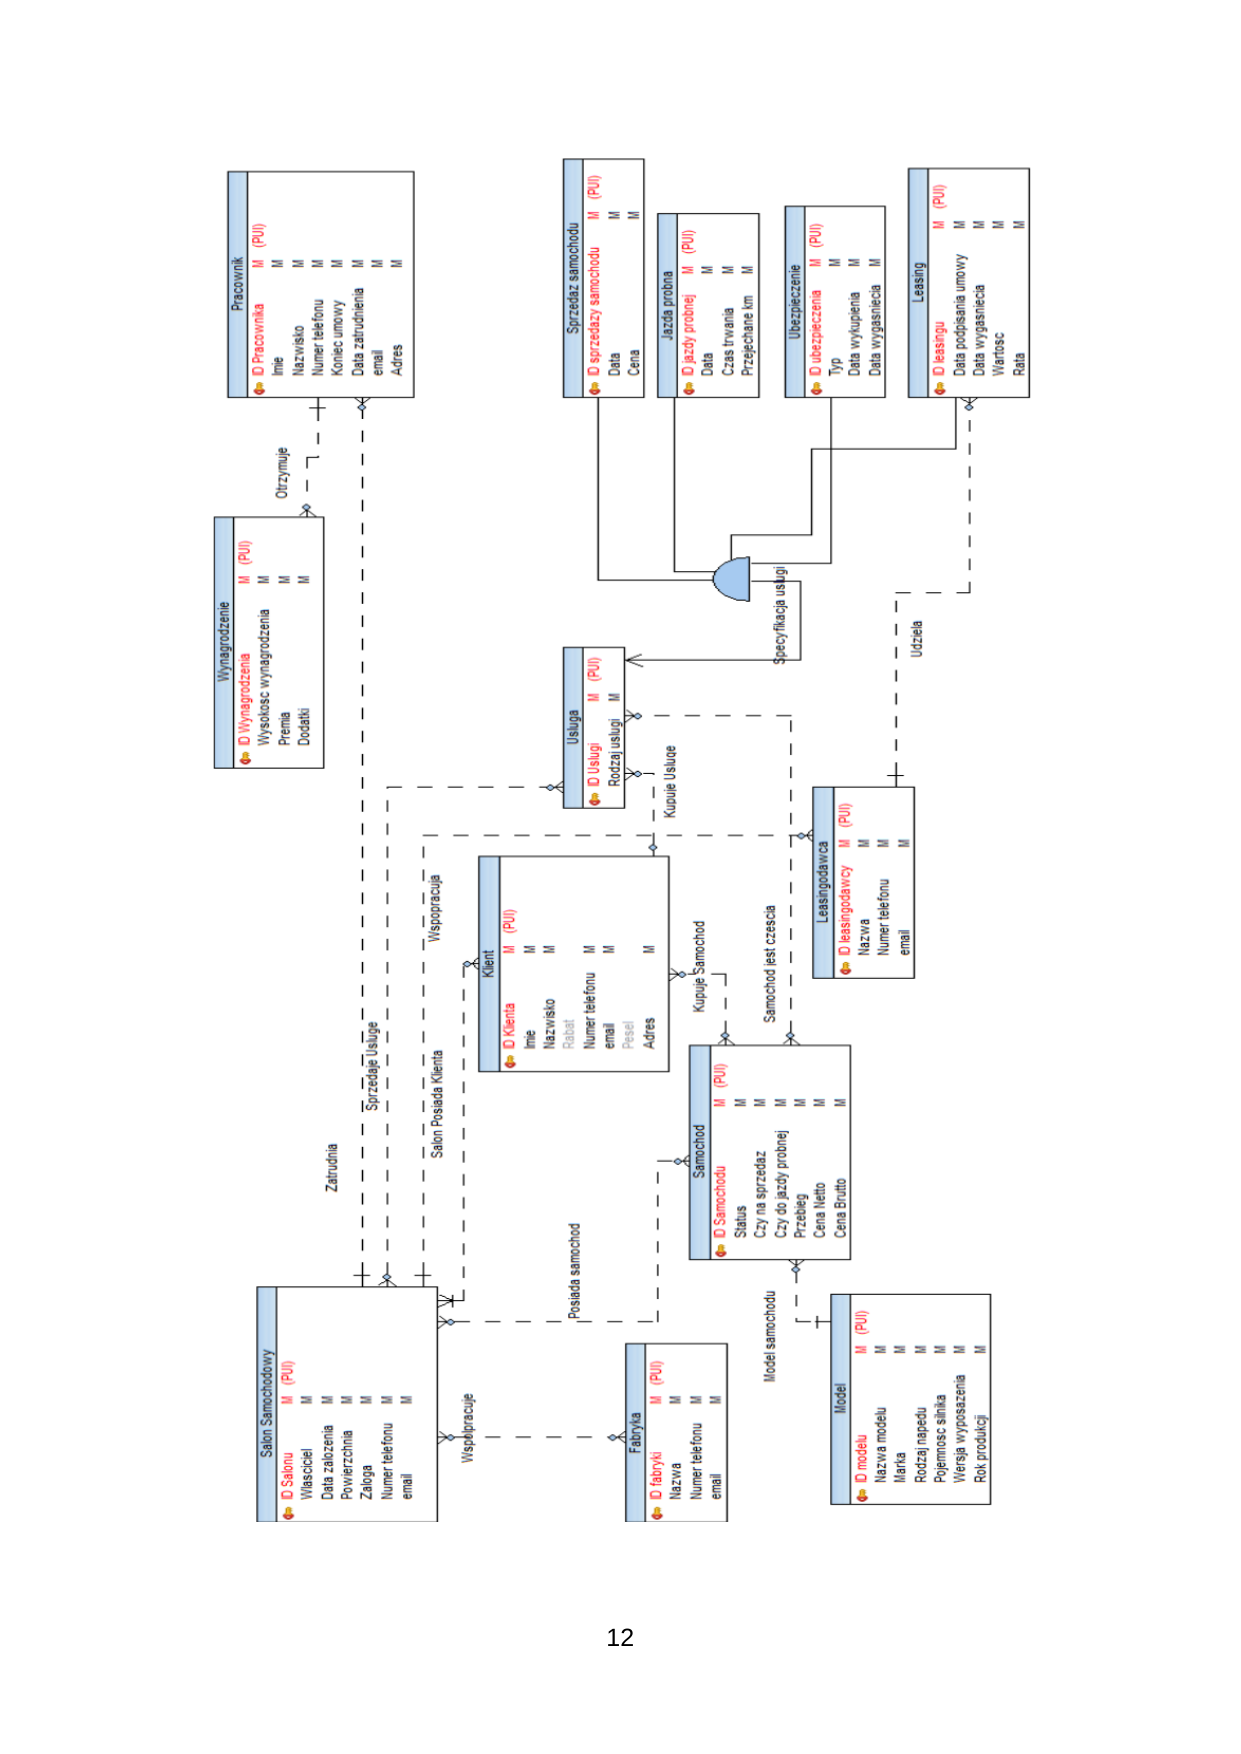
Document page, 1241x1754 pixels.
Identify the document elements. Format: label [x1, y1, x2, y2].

picture [214, 159, 1031, 1522]
